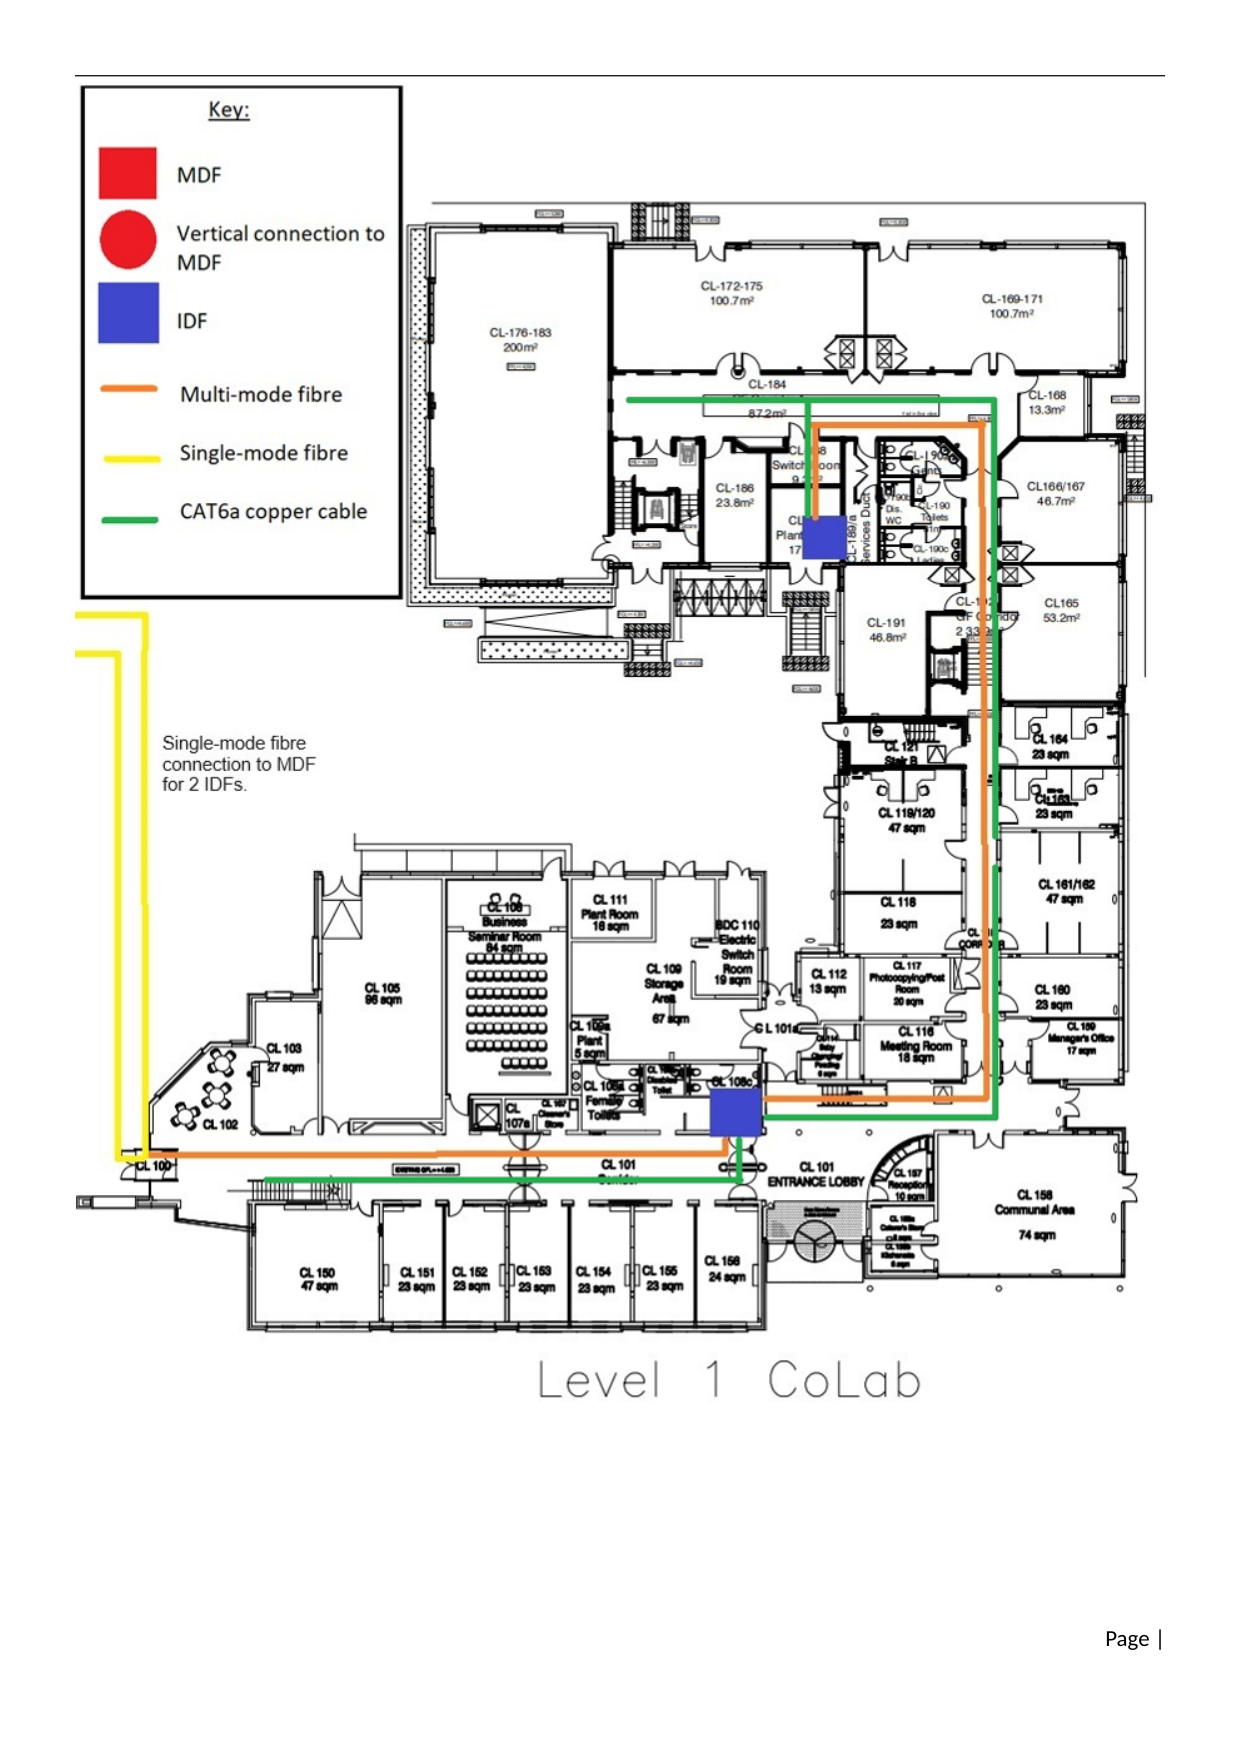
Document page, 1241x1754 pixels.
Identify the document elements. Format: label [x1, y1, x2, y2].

picture [75, 75, 1166, 1408]
